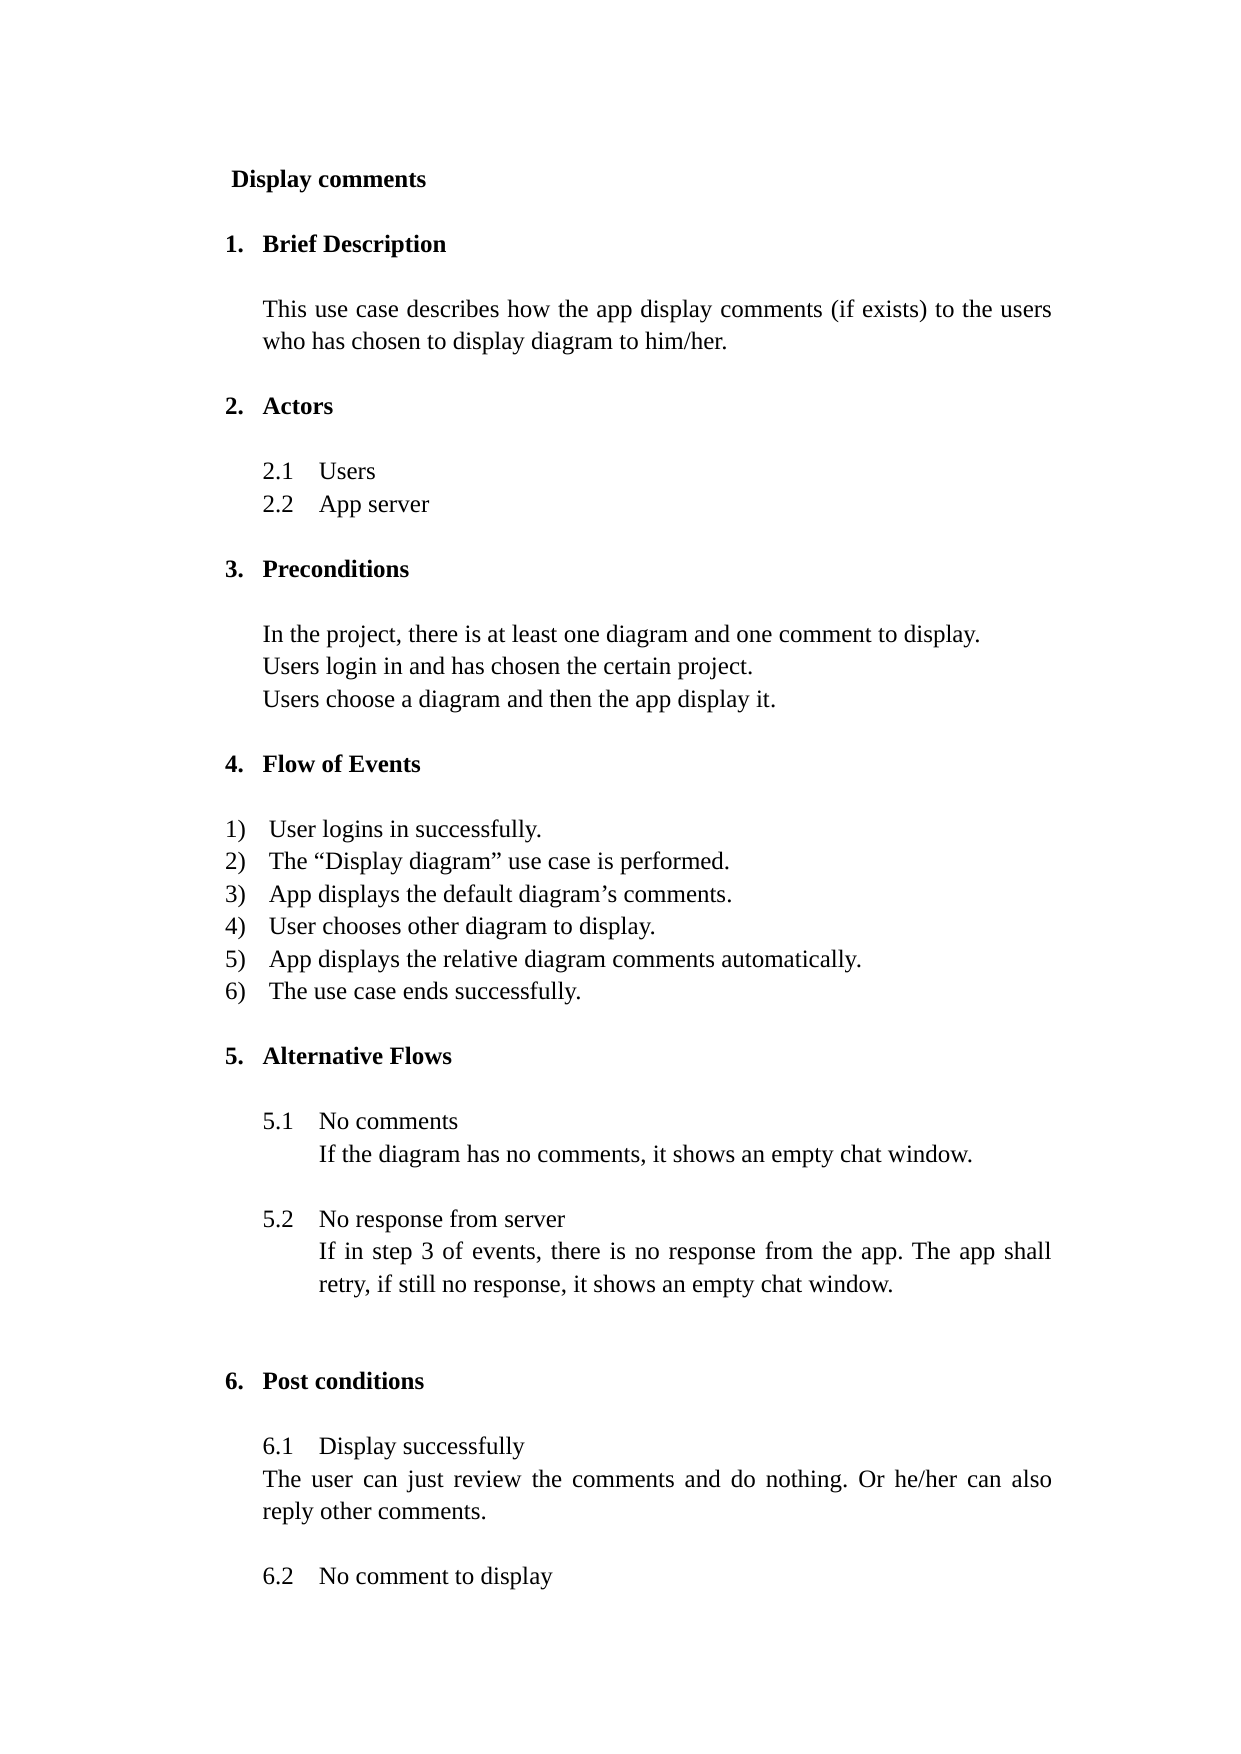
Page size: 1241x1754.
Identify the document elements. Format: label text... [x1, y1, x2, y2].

list User chooses other diagram to display. [225, 909, 1053, 942]
list Actors [225, 389, 1053, 422]
list No comments [262, 1104, 1053, 1137]
text The user can just review the comments and do nothing. Or he/her can also reply other comments. [262, 1462, 1053, 1527]
list Flow of Events [225, 747, 1053, 779]
list If the diagram has no comments, it shows an empty chat window. [319, 1137, 1053, 1169]
list Users [262, 454, 1053, 487]
list Brief Description [225, 227, 1053, 259]
list Users choose a diagram and then the app display it. [262, 682, 1053, 714]
list Post conditions [225, 1364, 1053, 1397]
list App displays the default diagram’s comments. [225, 877, 1053, 909]
list Display comments [225, 162, 1053, 194]
list Users login in and has chosen the certain project. [262, 649, 1053, 682]
list Preconditions [225, 552, 1053, 584]
list App displays the relative diagram comments automatically. [225, 942, 1053, 974]
list Alternative Flows [225, 1039, 1053, 1072]
list No response from server [262, 1202, 1053, 1234]
list If in step 3 of events, there is no response from the app. The app shall retry, if still no response, it shows an empty chat window. [319, 1234, 1053, 1299]
list This use case describes how the app display comments (if exists) to the users who has chosen to display diagram to him/her. [262, 292, 1053, 357]
list In the project, there is at least one diagram and one comment to display. [262, 617, 1053, 649]
list The use case ends successfully. [225, 974, 1053, 1007]
list No comment to display [262, 1559, 1053, 1592]
list User logins in successfully. [225, 812, 1053, 844]
list The “Display diagram” use case is performed. [225, 844, 1053, 877]
list App server [262, 487, 1053, 519]
list Display successfully [262, 1429, 1053, 1462]
